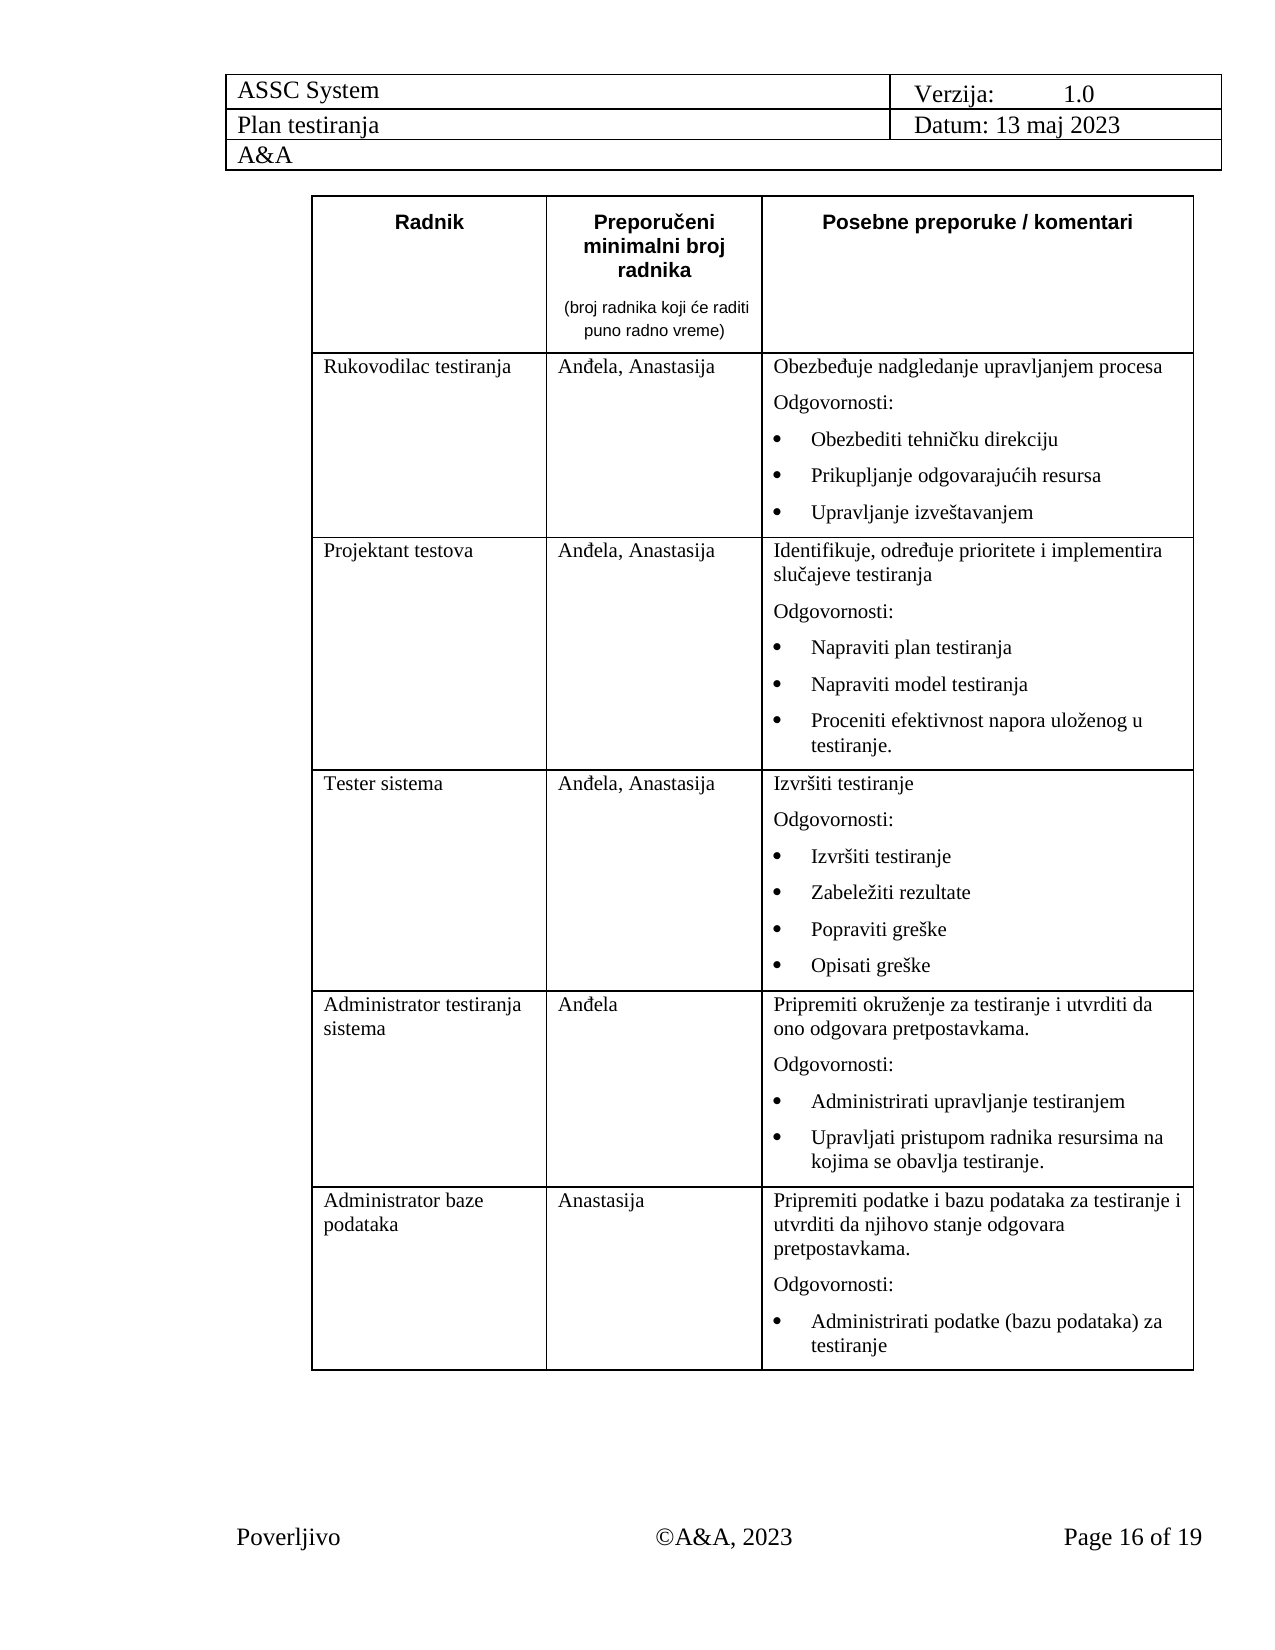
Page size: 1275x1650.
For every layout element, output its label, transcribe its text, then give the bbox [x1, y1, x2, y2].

table_cell Identifikuje, određuje prioritete i implementira slučajeve testiranja Odgovornosti: Napraviti plan testiranja Napraviti model testiranja Proceniti efektivnost napora uloženog u testiranje. [763, 538, 1193, 769]
table_cell Administrator baze podataka [313, 1188, 546, 1369]
table_cell Anđela, Anastasija [547, 354, 761, 537]
table_cell Projektant testova [313, 538, 546, 769]
table_cell Anastasija [547, 1188, 761, 1369]
table_cell Pripremiti podatke i bazu podataka za testiranje i utvrditi da njihovo stanje odgovara pretpostavkama. Odgovornosti: Administrirati podatke (bazu podataka) za testiranje [763, 1188, 1193, 1369]
table_cell Anđela [547, 992, 761, 1186]
table_cell Pripremiti okruženje za testiranje i utvrditi da ono odgovara pretpostavkama. Odgovornosti: Administrirati upravljanje testiranjem Upravljati pristupom radnika resursima na kojima se obavlja testiranje. [763, 992, 1193, 1186]
table_cell Anđela, Anastasija [547, 538, 761, 769]
table_cell Obezbeđuje nadgledanje upravljanjem procesa Odgovornosti: Obezbediti tehničku direkciju Prikupljanje odgovarajućih resursa Upravljanje izveštavanjem [763, 354, 1193, 537]
table_cell Radnik [313, 197, 546, 352]
table_cell Rukovodilac testiranja [313, 354, 546, 537]
table_cell Administrator testiranja sistema [313, 992, 546, 1186]
table_cell Izvršiti testiranje Odgovornosti: Izvršiti testiranje Zabeležiti rezultate Popraviti greške Opisati greške [763, 771, 1193, 990]
table_cell Posebne preporuke / komentari [763, 197, 1193, 352]
table_cell Anđela, Anastasija [547, 771, 761, 990]
table_cell Preporučeni minimalni broj radnika (broj radnika koji će raditi puno radno vreme) [547, 197, 761, 352]
table_cell Tester sistema [313, 771, 546, 990]
